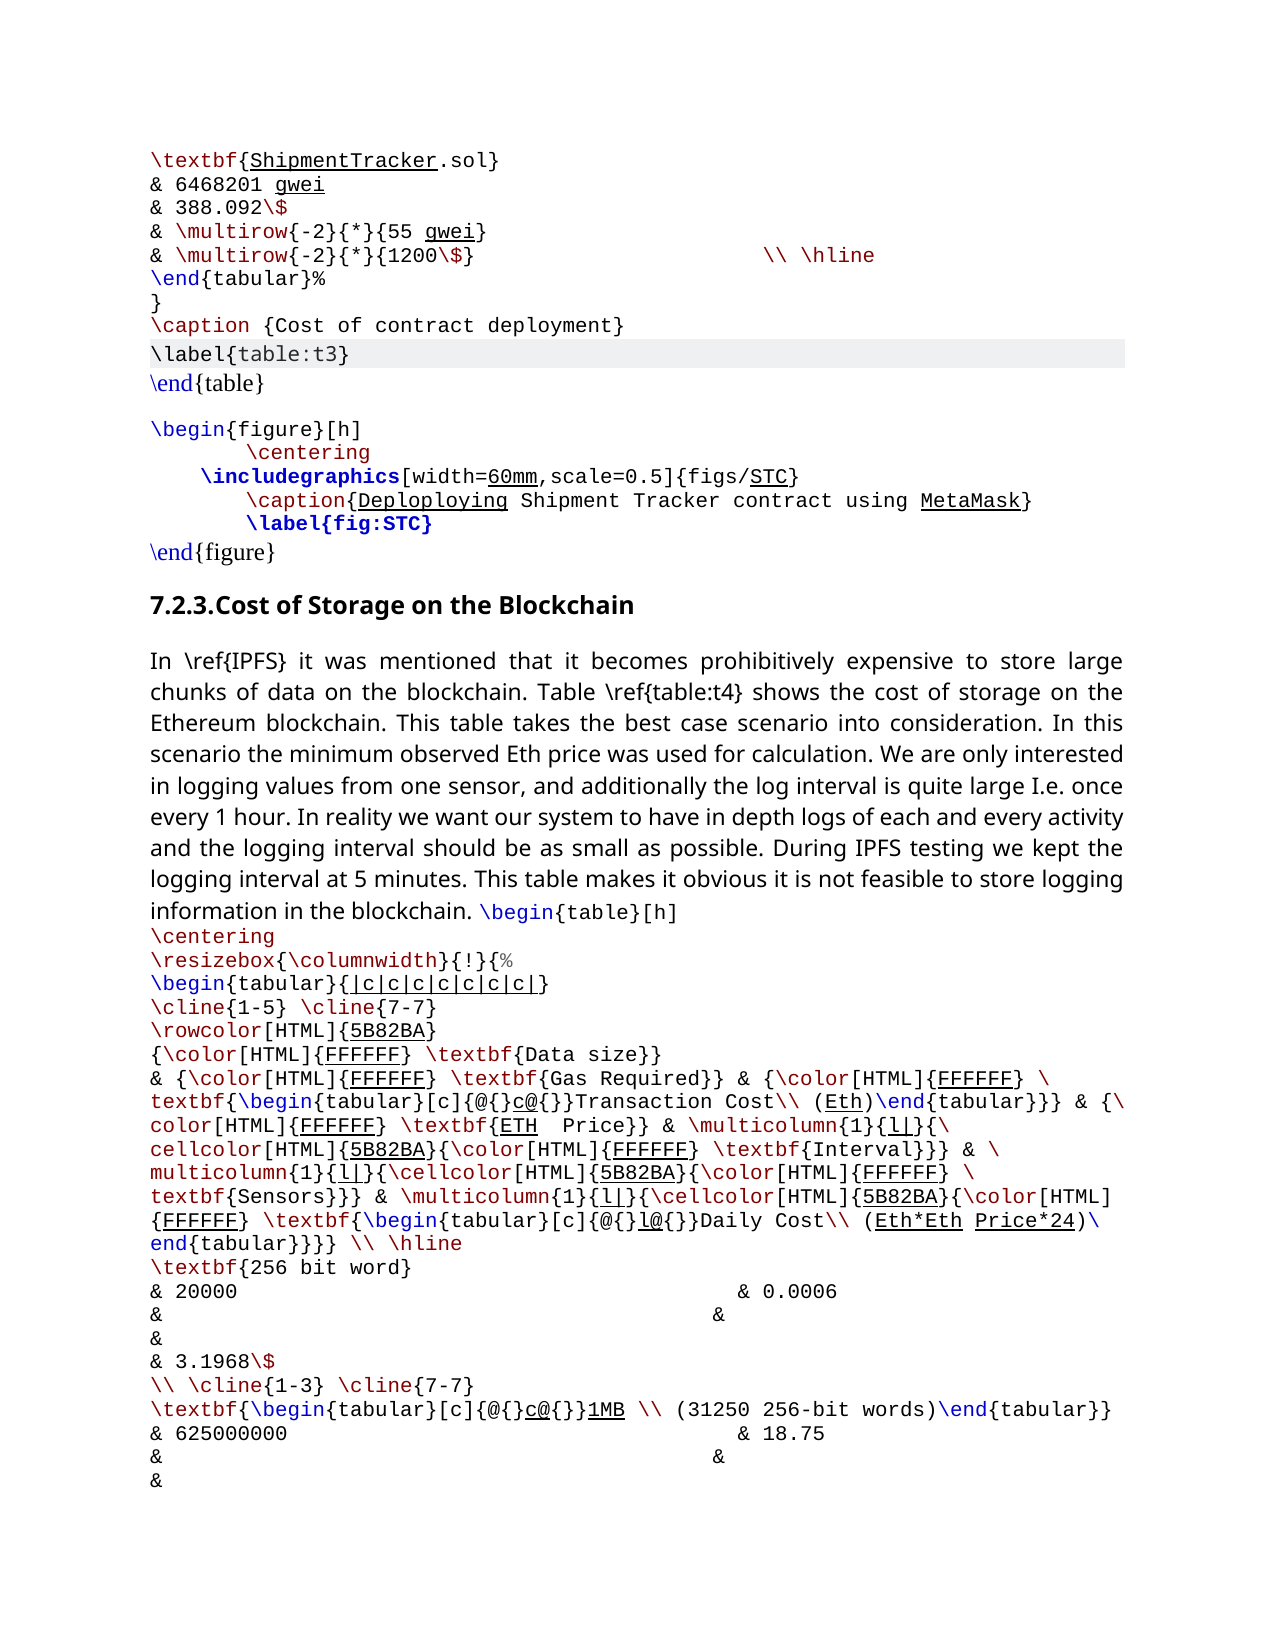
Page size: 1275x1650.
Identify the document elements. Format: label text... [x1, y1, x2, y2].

subtitle Cost of Storage on the Blockchain [150, 588, 1125, 622]
text \rowcolor[HTML]{5B82BA} [150, 1021, 1125, 1044]
text \caption {Cost of contract deployment} [150, 316, 1125, 339]
text In \ref{IPFS} it was mentioned that it becomes prohibitively expensive to store large chunks of data on the blockchain. Table \ref{table:t4} shows the cost of storage on the Ethereum blockchain. This table takes the best case scenario into consideration. In this scenario the minimum observed Eth price was used for calculation. We are only interested in logging values from one sensor, and additionally the log interval is quite large I.e. once every 1 hour. In reality we want our system to have in depth logs of each and every activity and the logging interval should be as small as possible. During IPFS testing we kept the logging interval at 5 minutes. This table makes it obvious it is not feasible to store logging information in the blockchain. \begin{table}[h] [150, 645, 1125, 926]
text \centering [150, 926, 1125, 949]
text \begin{tabular}{|c|c|c|c|c|c|c|} [150, 973, 1125, 997]
text \resizebox{\columnwidth}{!}{% [150, 949, 1125, 973]
text \end{figure} [150, 537, 1125, 566]
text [150, 1399, 1125, 1493]
text \includegraphics[width=60mm,scale=0.5]{figs/STC} [150, 466, 1125, 489]
text \label{fig:STC} [150, 513, 1125, 537]
text \label{table:t3} [337, 339, 1125, 368]
text \textbf{256 bit word} & 20000 & 0.0006 & & & & 3.1968\$ \\ \cline{1-3} \cline{7-7} [150, 1257, 1125, 1399]
text \centering [150, 442, 1125, 466]
text } [150, 292, 1125, 316]
text \label{table:t3} [150, 339, 238, 368]
text {\color[HTML]{FFFFFF} \textbf{Data size}} & {\color[HTML]{FFFFFF} \textbf{Gas Required}} & {\color[HTML]{FFFFFF} \textbf{\begin{tabular}[c]{@{}c@{}}Transaction Cost\\ (Eth)\end{tabular}}} & {\color[HTML]{FFFFFF} \textbf{ETH Price}} & \multicolumn{1}{l|}{\cellcolor[HTML]{5B82BA}{\color[HTML]{FFFFFF} \textbf{Interval}}} & \multicolumn{1}{l|}{\cellcolor[HTML]{5B82BA}{\color[HTML]{FFFFFF} \textbf{Sensors}}} & \multicolumn{1}{l|}{\cellcolor[HTML]{5B82BA}{\color[HTML]{FFFFFF} \textbf{\begin{tabular}[c]{@{}l@{}}Daily Cost\\ (Eth*Eth Price*24)\end{tabular}}}} \\ \hline [150, 1044, 1125, 1257]
text \end{tabular}% [150, 268, 1125, 292]
text \textbf{ShipmentTracker.sol} & 6468201 gwei & 388.092\$ & \multirow{-2}{*}{55 gwei} & \multirow{-2}{*}{1200\$} \\ \hline [150, 150, 1125, 268]
text \caption{Deploploying Shipment Tracker contract using MetaMask} [150, 489, 1125, 513]
text \end{table} [150, 368, 1125, 396]
text \cline{1-5} \cline{7-7} [150, 997, 1125, 1021]
text \begin{figure}[h] [150, 419, 1125, 442]
